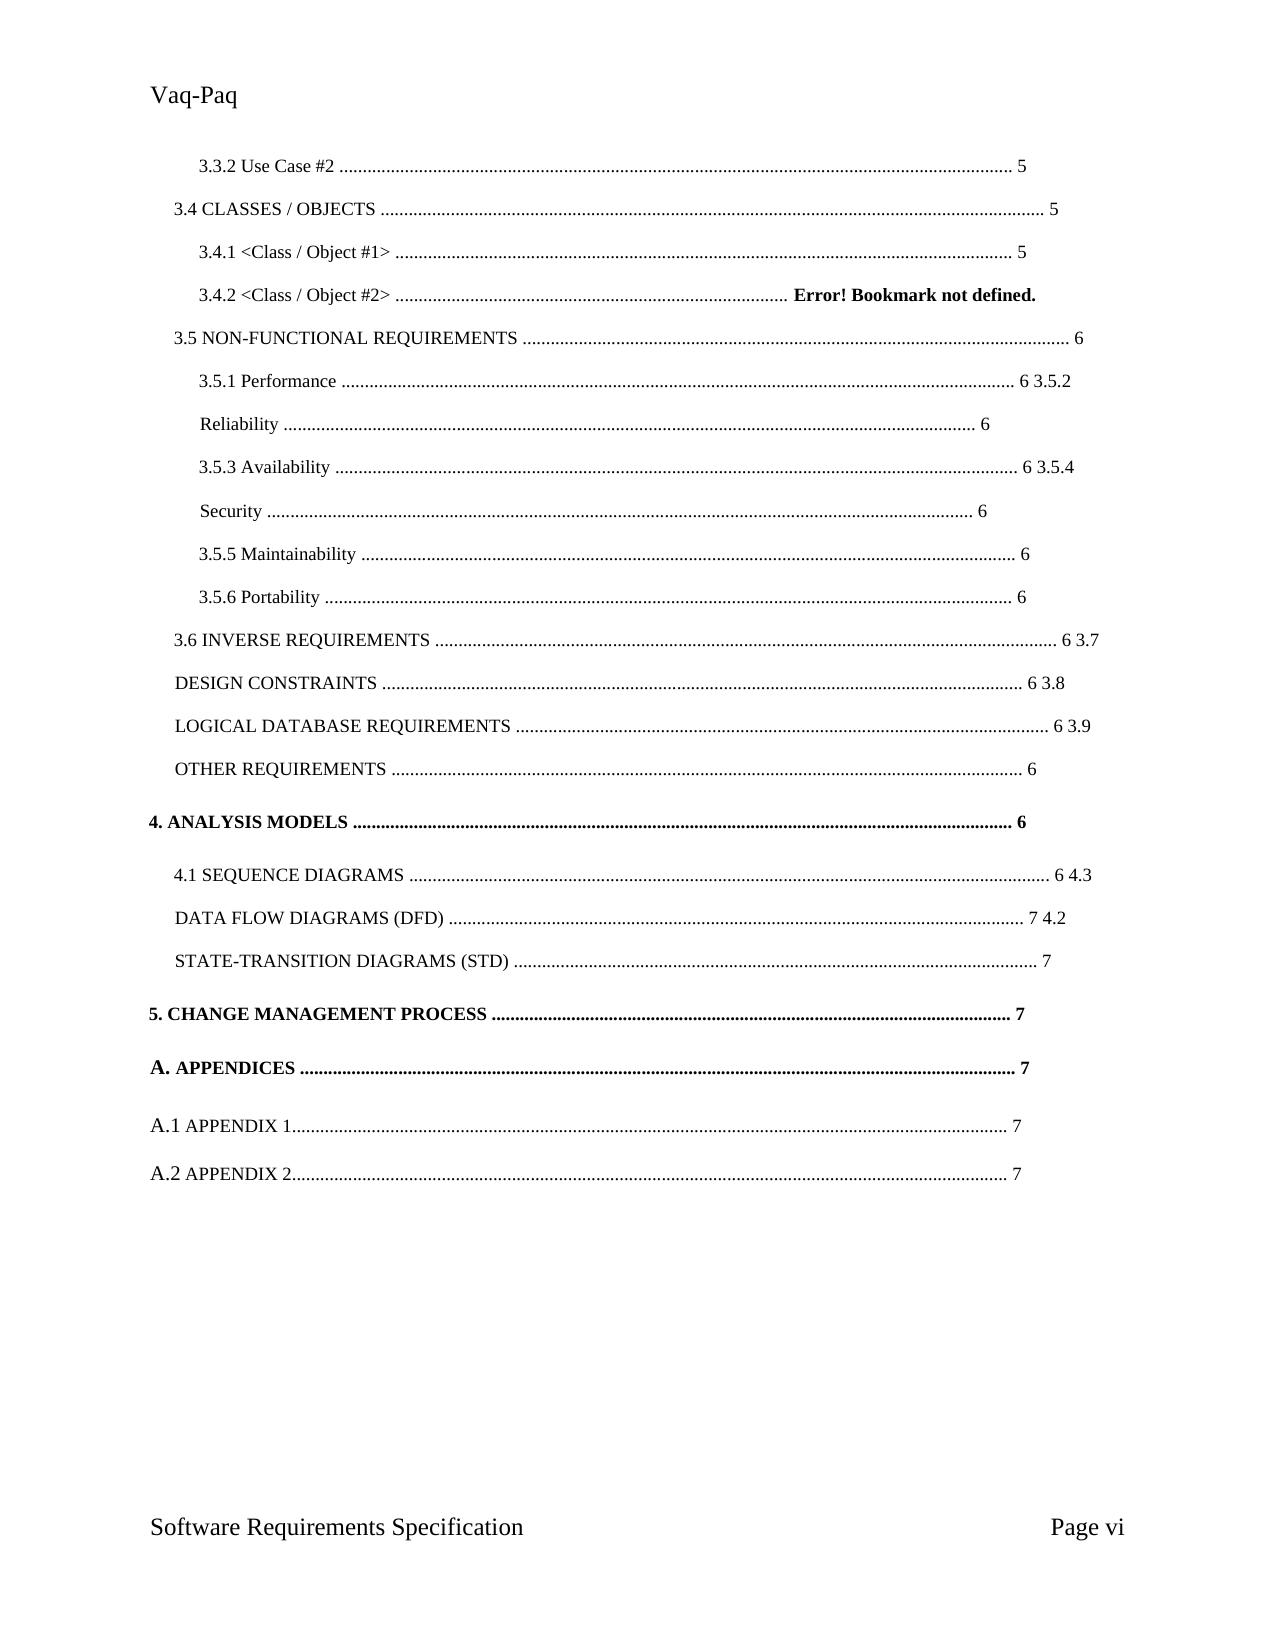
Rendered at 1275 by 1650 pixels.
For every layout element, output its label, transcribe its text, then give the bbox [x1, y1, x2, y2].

list APPENDICES ......................................................................................................................................................... 7 [150, 1055, 1126, 1079]
text 3.4.2 <Class / Object #2> .................................................................................... Error! Bookmark not defined. [198, 284, 1126, 306]
text 3.4.1 <Class / Object #1> .................................................................................................................................... 5 [198, 241, 1126, 262]
text 5. CHANGE MANAGEMENT PROCESS ............................................................................................................... 7 [148, 1003, 1126, 1025]
text 3.5.5 Maintainability ............................................................................................................................................ 6 [198, 543, 1126, 564]
text 3.5.1 Performance ................................................................................................................................................ 6 3.5.2 Reliability .................................................................................................................................................... 6 [198, 370, 1126, 435]
text 4. ANALYSIS MODELS ............................................................................................................................................. 6 [148, 811, 1126, 833]
subtitle 4.1 SEQUENCE DIAGRAMS ......................................................................................................................................... 6 4.3 DATA FLOW DIAGRAMS (DFD) ........................................................................................................................... 7 4.2 STATE-TRANSITION DIAGRAMS (STD) ................................................................................................................ 7 [173, 864, 1126, 971]
list APPENDIX 1......................................................................................................................................................... 7 [150, 1112, 1126, 1137]
subtitle 3.5 NON-FUNCTIONAL REQUIREMENTS ..................................................................................................................... 6 [173, 327, 1126, 349]
text 3.5.6 Portability ................................................................................................................................................... 6 [198, 586, 1126, 607]
subtitle 3.4 CLASSES / OBJECTS .............................................................................................................................................. 5 [173, 198, 1126, 219]
text 3.3.2 Use Case #2 ................................................................................................................................................ 5 [198, 154, 1126, 176]
text 3.6 INVERSE REQUIREMENTS ..................................................................................................................................... 6 3.7 DESIGN CONSTRAINTS ......................................................................................................................................... 6 3.8 LOGICAL DATABASE REQUIREMENTS .................................................................................................................. 6 3.9 OTHER REQUIREMENTS ....................................................................................................................................... 6 [173, 629, 1126, 780]
list APPENDIX 2......................................................................................................................................................... 7 [150, 1161, 1126, 1185]
text 3.5.3 Availability .................................................................................................................................................. 6 3.5.4 Security ....................................................................................................................................................... 6 [198, 456, 1126, 521]
